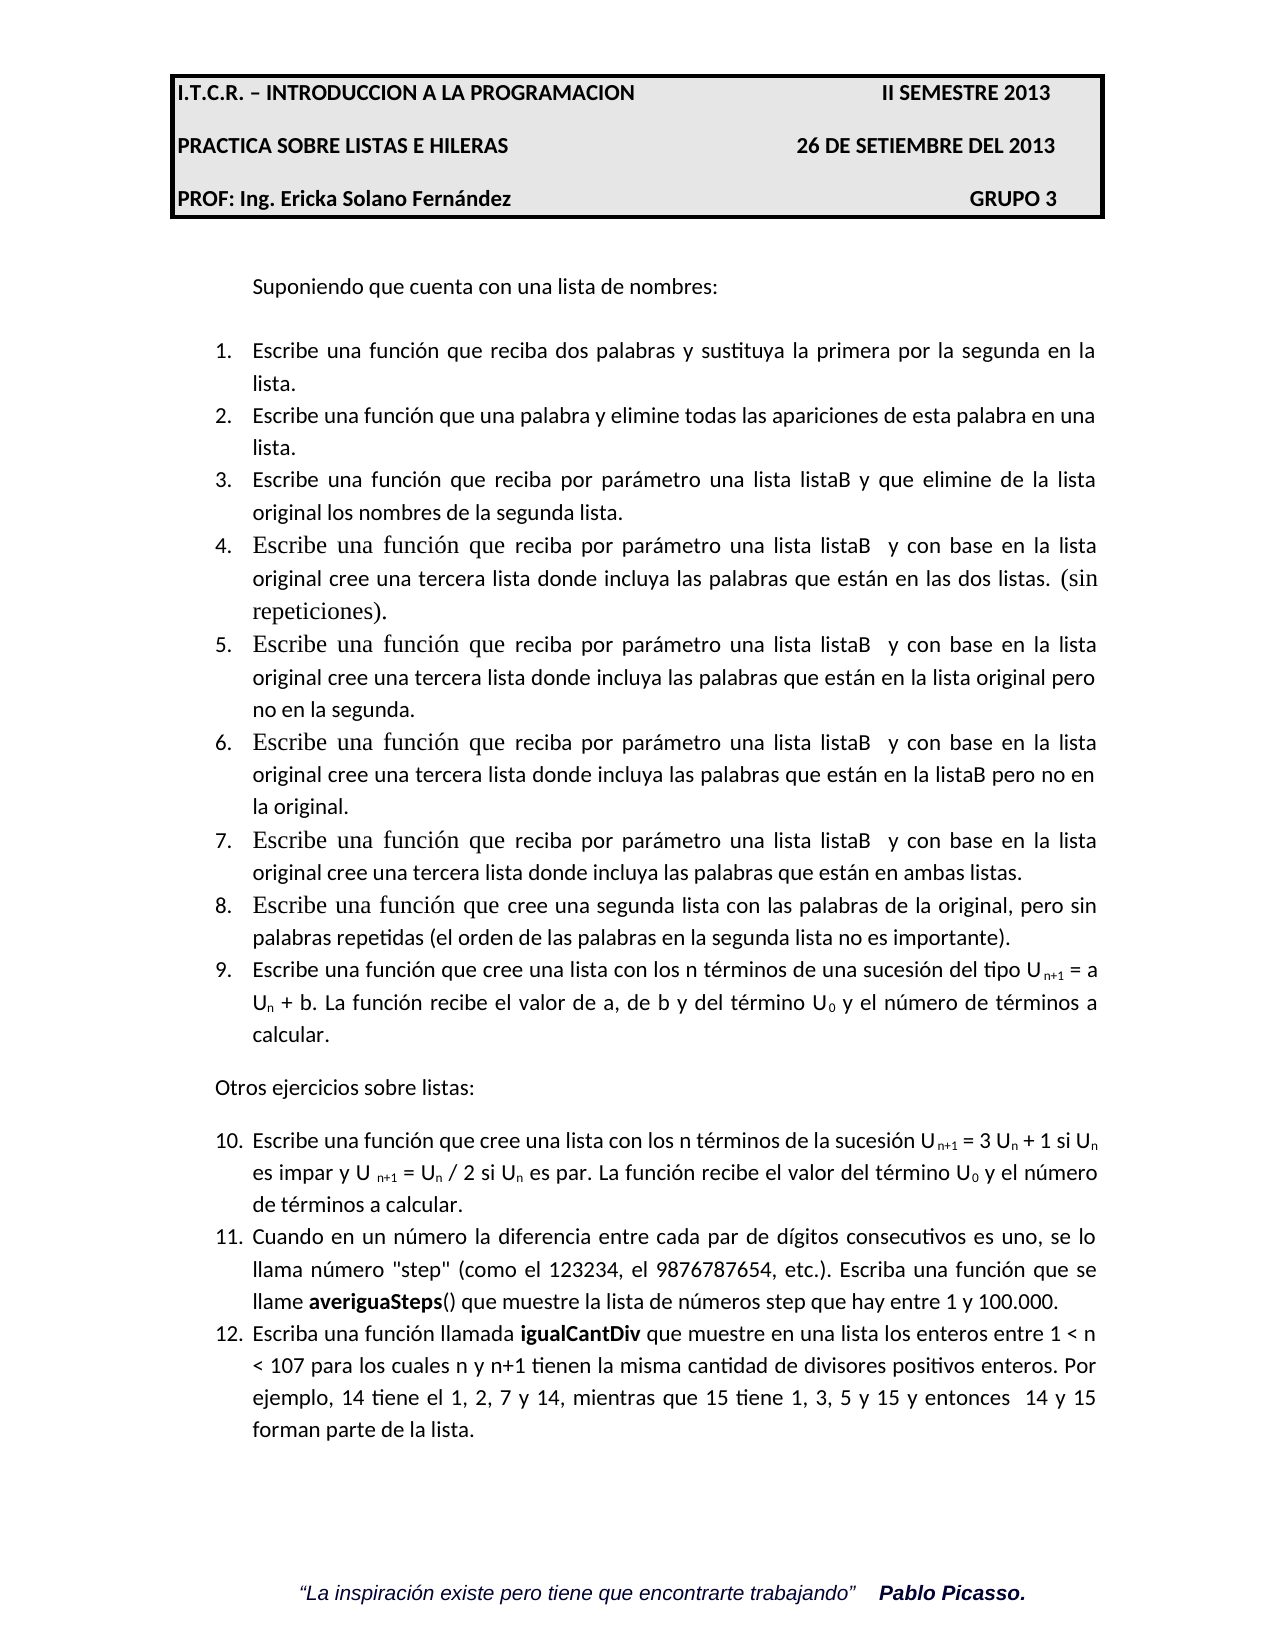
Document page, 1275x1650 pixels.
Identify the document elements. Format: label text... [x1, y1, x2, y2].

list Escribe una función que cree una lista con los n términos de la sucesión Un+1 = 3 Un + 1 si Un es impar y U n+1 = Un / 2 si Un es par. La función recibe el valor del término U0 y el número de términos a calcular. [215, 1126, 1098, 1218]
list Escribe una función que reciba por parámetro una lista listaB y con base en la lista original cree una tercera lista donde incluya las palabras que están en la listaB pero no en la original. [215, 727, 1098, 821]
list Escribe una función que reciba por parámetro una lista listaB y con base en la lista original cree una tercera lista donde incluya las palabras que están en las dos listas. (sin repeticiones). [215, 530, 1098, 625]
text Otros ejercicios sobre listas: [215, 1073, 1098, 1101]
list Cuando en un número la diferencia entre cada par de dígitos consecutivos es uno, se lo llama número "step" (como el 123234, el 9876787654, etc.). Escriba una función que se llame averiguaSteps() que muestre la lista de números step que hay entre 1 y 100.000. [215, 1222, 1098, 1315]
list Escribe una función que cree una lista con los n términos de una sucesión del tipo Un+1 = a Un + b. La función recibe el valor de a, de b y del término U0 y el número de términos a calcular. [215, 956, 1098, 1048]
list Escribe una función que reciba por parámetro una lista listaB y con base en la lista original cree una tercera lista donde incluya las palabras que están en la lista original pero no en la segunda. [215, 629, 1098, 723]
list Escribe una función que reciba dos palabras y sustituya la primera por la segunda en la lista. [215, 337, 1098, 397]
list Suponiendo que cuenta con una lista de nombres: [252, 272, 1098, 300]
list Escriba una función llamada igualCantDiv que muestre en una lista los enteros entre 1 < n < 107 para los cuales n y n+1 tienen la misma cantidad de divisores positivos enteros. Por ejemplo, 14 tiene el 1, 2, 7 y 14, mientras que 15 tiene 1, 3, 5 y 15 y entonces 14 y 15 forman parte de la lista. [215, 1319, 1098, 1444]
list Escribe una función que reciba por parámetro una lista listaB y con base en la lista original cree una tercera lista donde incluya las palabras que están en ambas listas. [215, 825, 1098, 886]
list Escribe una función que reciba por parámetro una lista listaB y que elimine de la lista original los nombres de la segunda lista. [215, 465, 1098, 526]
list Escribe una función que una palabra y elimine todas las apariciones de esta palabra en una lista. [215, 401, 1098, 461]
list Escribe una función que cree una segunda lista con las palabras de la original, pero sin palabras repetidas (el orden de las palabras en la segunda lista no es importante). [215, 890, 1098, 951]
